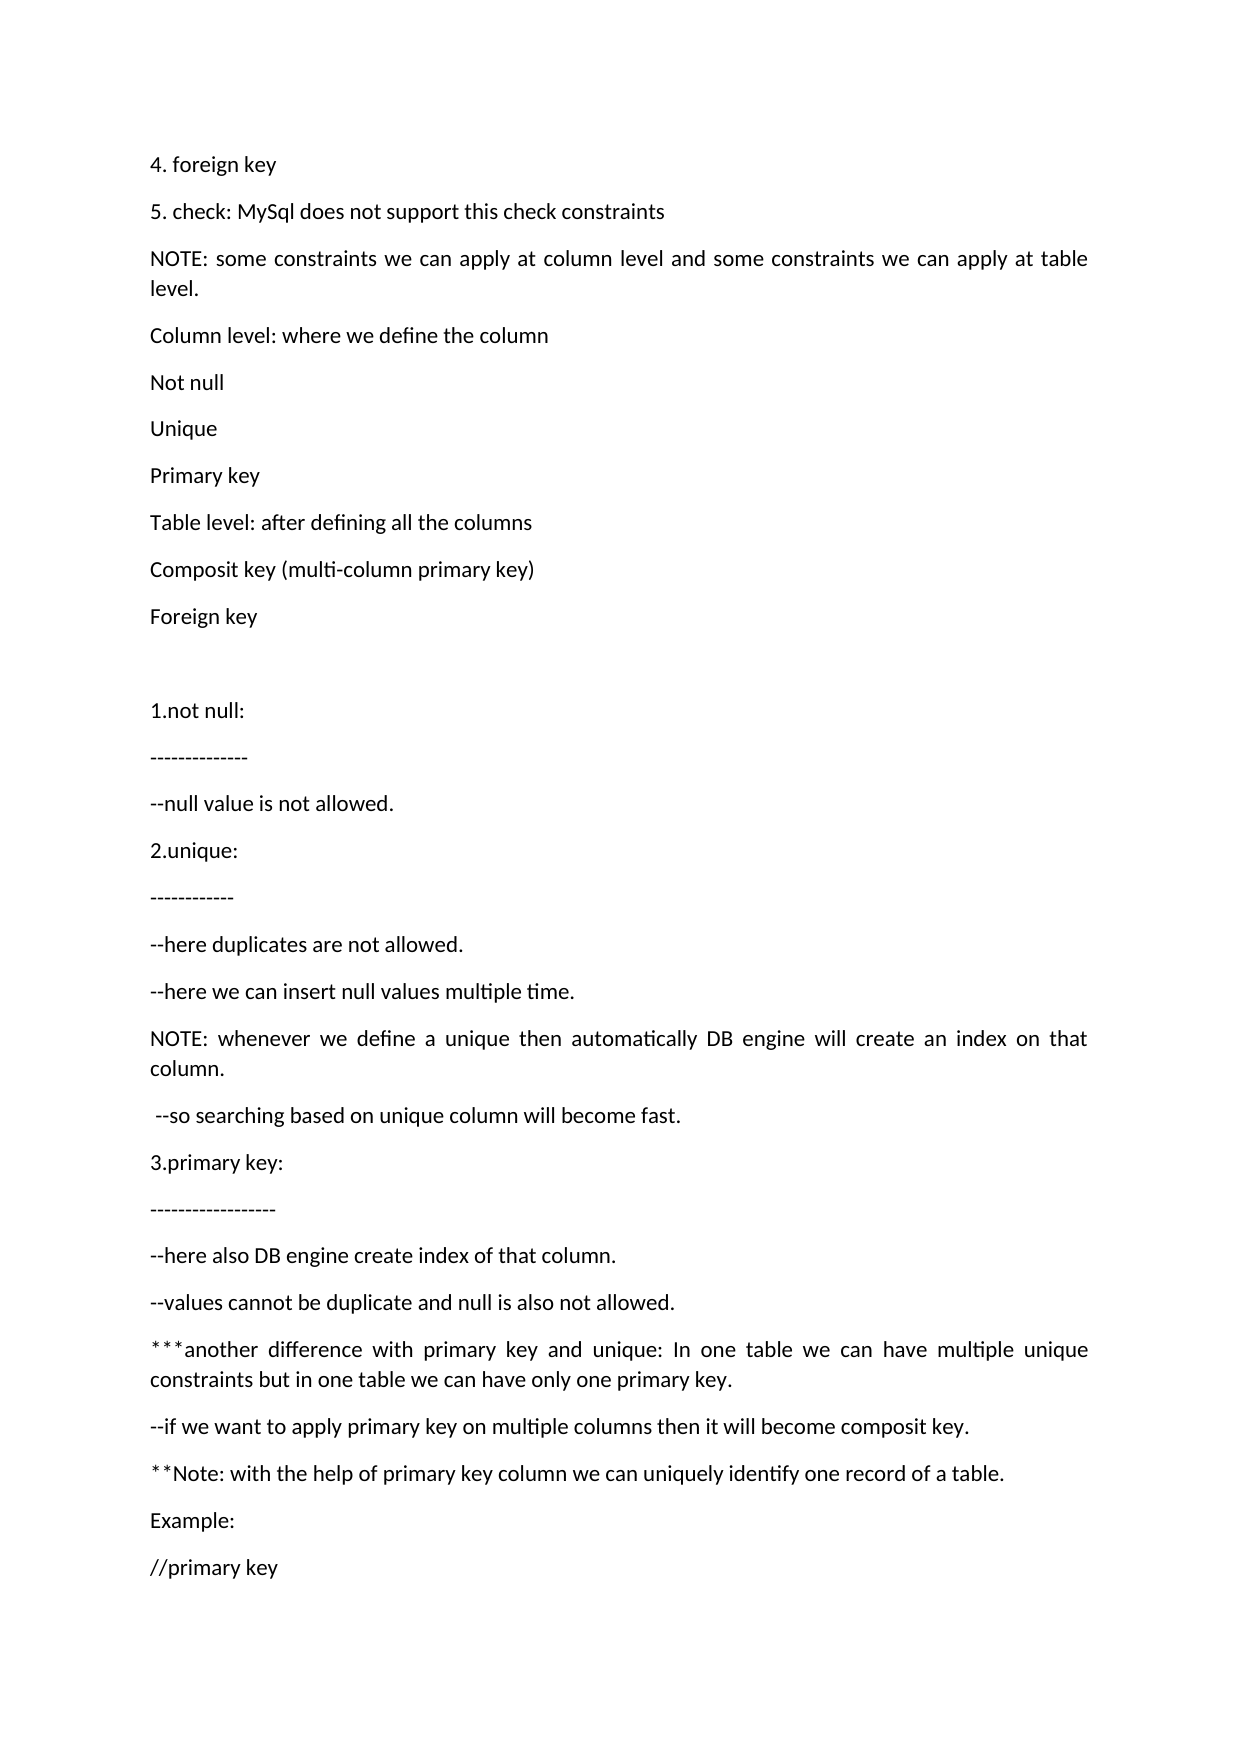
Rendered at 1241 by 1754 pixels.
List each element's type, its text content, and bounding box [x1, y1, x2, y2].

text Not null [150, 368, 1090, 396]
text 2.unique: [150, 836, 1090, 864]
text --here duplicates are not allowed. [150, 930, 1090, 958]
text 4. foreign key [150, 150, 1090, 178]
text NOTE: whenever we define a unique then automatically DB engine will create an index on that column. [150, 1024, 1090, 1082]
text Table level: after defining all the columns [150, 508, 1090, 536]
text --so searching based on unique column will become fast. [150, 1101, 1090, 1129]
text -------------- [150, 743, 1090, 771]
text --values cannot be duplicate and null is also not allowed. [150, 1288, 1090, 1317]
text Unique [150, 414, 1090, 443]
text **Note: with the help of primary key column we can uniquely identify one record of a table. [150, 1459, 1090, 1487]
text Primary key [150, 461, 1090, 489]
text 1.not null: [150, 696, 1090, 724]
text --null value is not allowed. [150, 789, 1090, 818]
text Example: [150, 1506, 1090, 1534]
text --if we want to apply primary key on multiple columns then it will become composit key. [150, 1412, 1090, 1441]
text //primary key [150, 1553, 1090, 1581]
text Column level: where we define the column [150, 321, 1090, 349]
text ***another difference with primary key and unique: In one table we can have multiple unique constraints but in one table we can have only one primary key. [150, 1335, 1090, 1394]
text ------------ [150, 883, 1090, 911]
text 3.primary key: [150, 1148, 1090, 1176]
text Foreign key [150, 602, 1090, 630]
text ------------------ [150, 1195, 1090, 1223]
text --here also DB engine create index of that column. [150, 1242, 1090, 1270]
text 5. check: MySql does not support this check constraints [150, 197, 1090, 225]
text --here we can insert null values multiple time. [150, 977, 1090, 1005]
text NOTE: some constraints we can apply at column level and some constraints we can apply at table level. [150, 244, 1090, 302]
text Composit key (multi-column primary key) [150, 555, 1090, 583]
